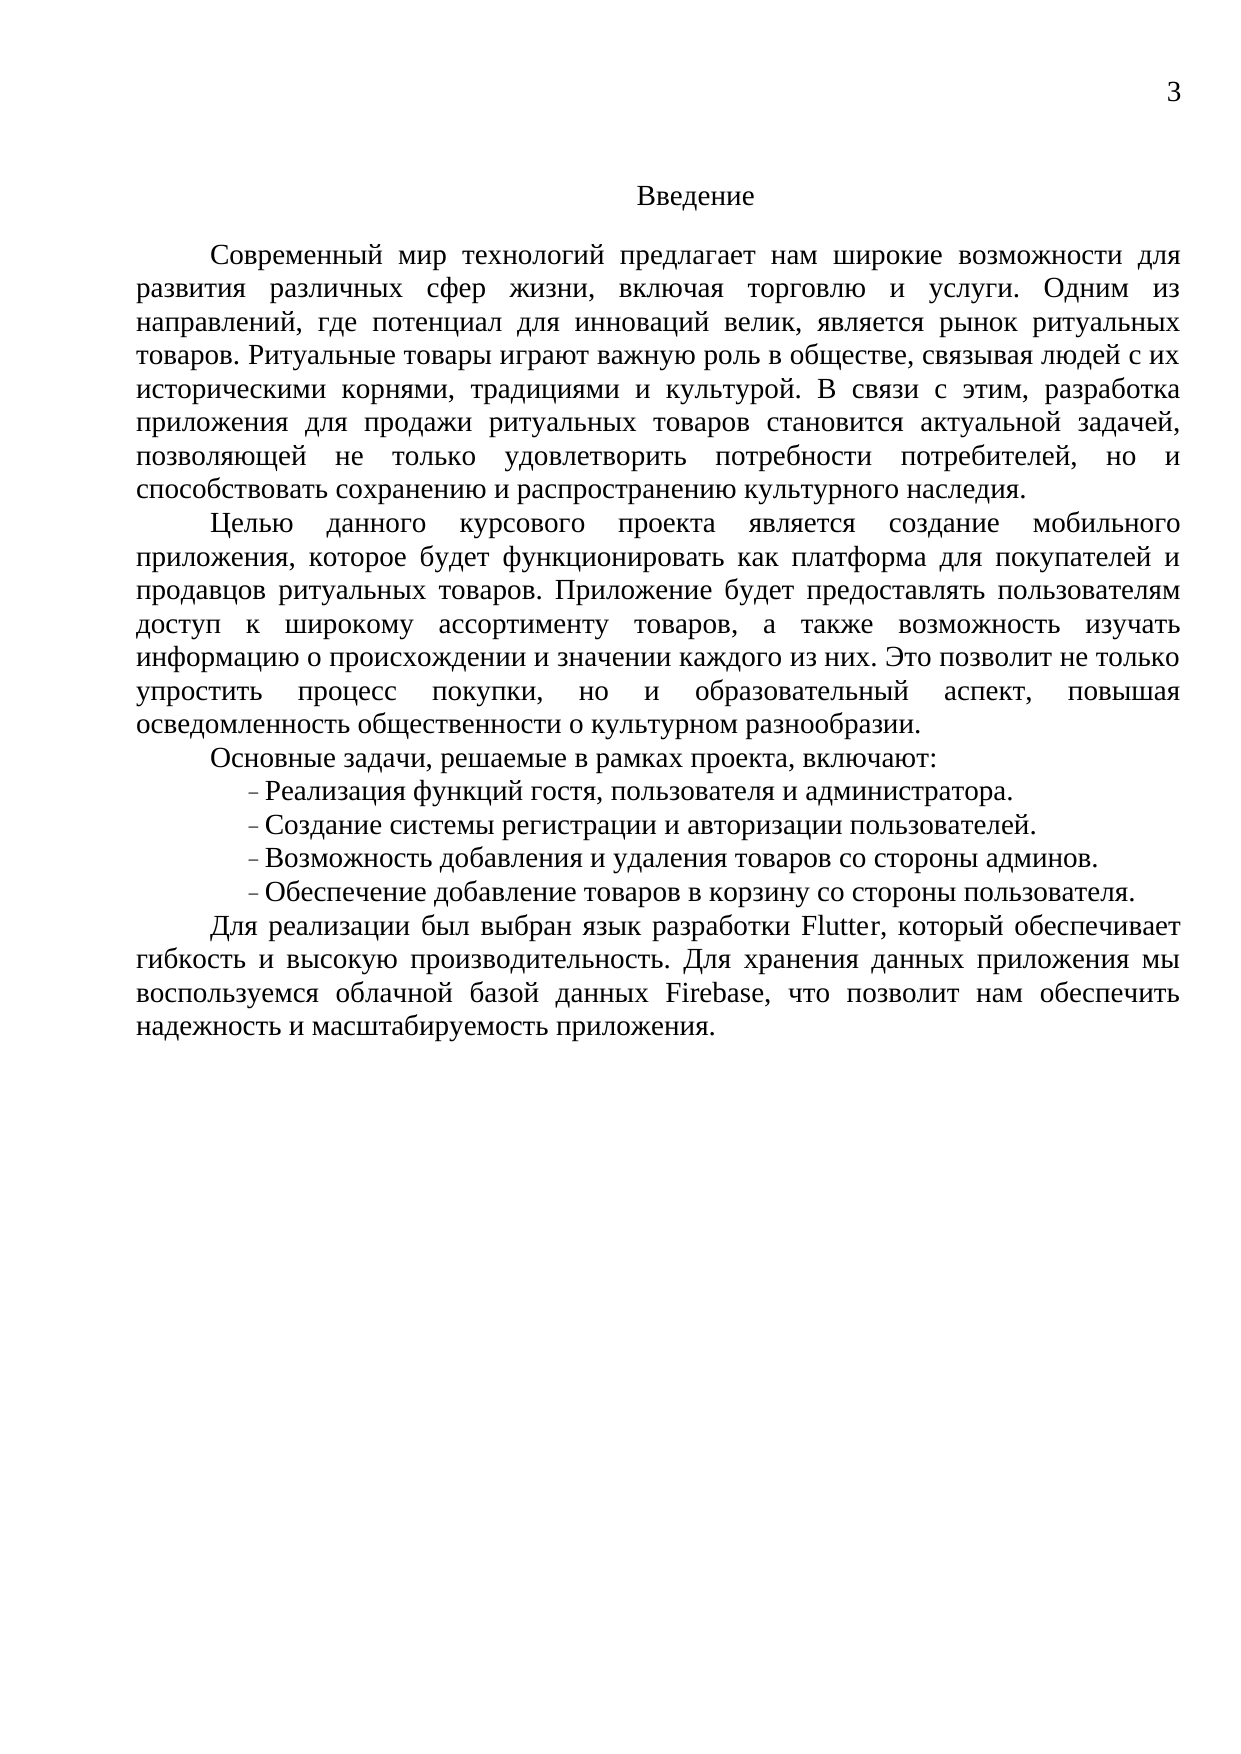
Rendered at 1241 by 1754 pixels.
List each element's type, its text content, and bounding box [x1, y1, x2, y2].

text Целью данного курсового проекта является создание мобильного приложения, которое будет функционировать как платформа для покупателей и продавцов ритуальных товаров. Приложение будет предоставлять пользователям доступ к широкому ассортименту товаров, а также возможность изучать информацию о происхождении и значении каждого из них. Это позволит не только упростить процесс покупки, но и образовательный аспект, повышая осведомленность общественности о культурном разнообразии. [136, 505, 1181, 740]
list Реализация функций гостя, пользователя и администратора. [247, 773, 1181, 807]
list Возможность добавления и удаления товаров со стороны админов. [247, 841, 1181, 874]
text Основные задачи, решаемые в рамках проекта, включают: [136, 740, 1181, 773]
list Обеспечение добавление товаров в корзину со стороны пользователя. [247, 874, 1211, 908]
text Введение [136, 178, 1181, 212]
text Для реализации был выбран язык разработки Flutter, который обеспечивает гибкость и высокую производительность. Для хранения данных приложения мы воспользуемся облачной базой данных Firebase, что позволит нам обеспечить надежность и масштабируемость приложения. [136, 908, 1181, 1042]
text Современный мир технологий предлагает нам широкие возможности для развития различных сфер жизни, включая торговлю и услуги. Одним из направлений, где потенциал для инноваций велик, является рынок ритуальных товаров. Ритуальные товары играют важную роль в обществе, связывая людей с их историческими корнями, традициями и культурой. В связи с этим, разработка приложения для продажи ритуальных товаров становится актуальной задачей, позволяющей не только удовлетворить потребности потребителей, но и способствовать сохранению и распространению культурного наследия. [136, 237, 1181, 505]
list Создание системы регистрации и авторизации пользователей. [247, 807, 1181, 841]
